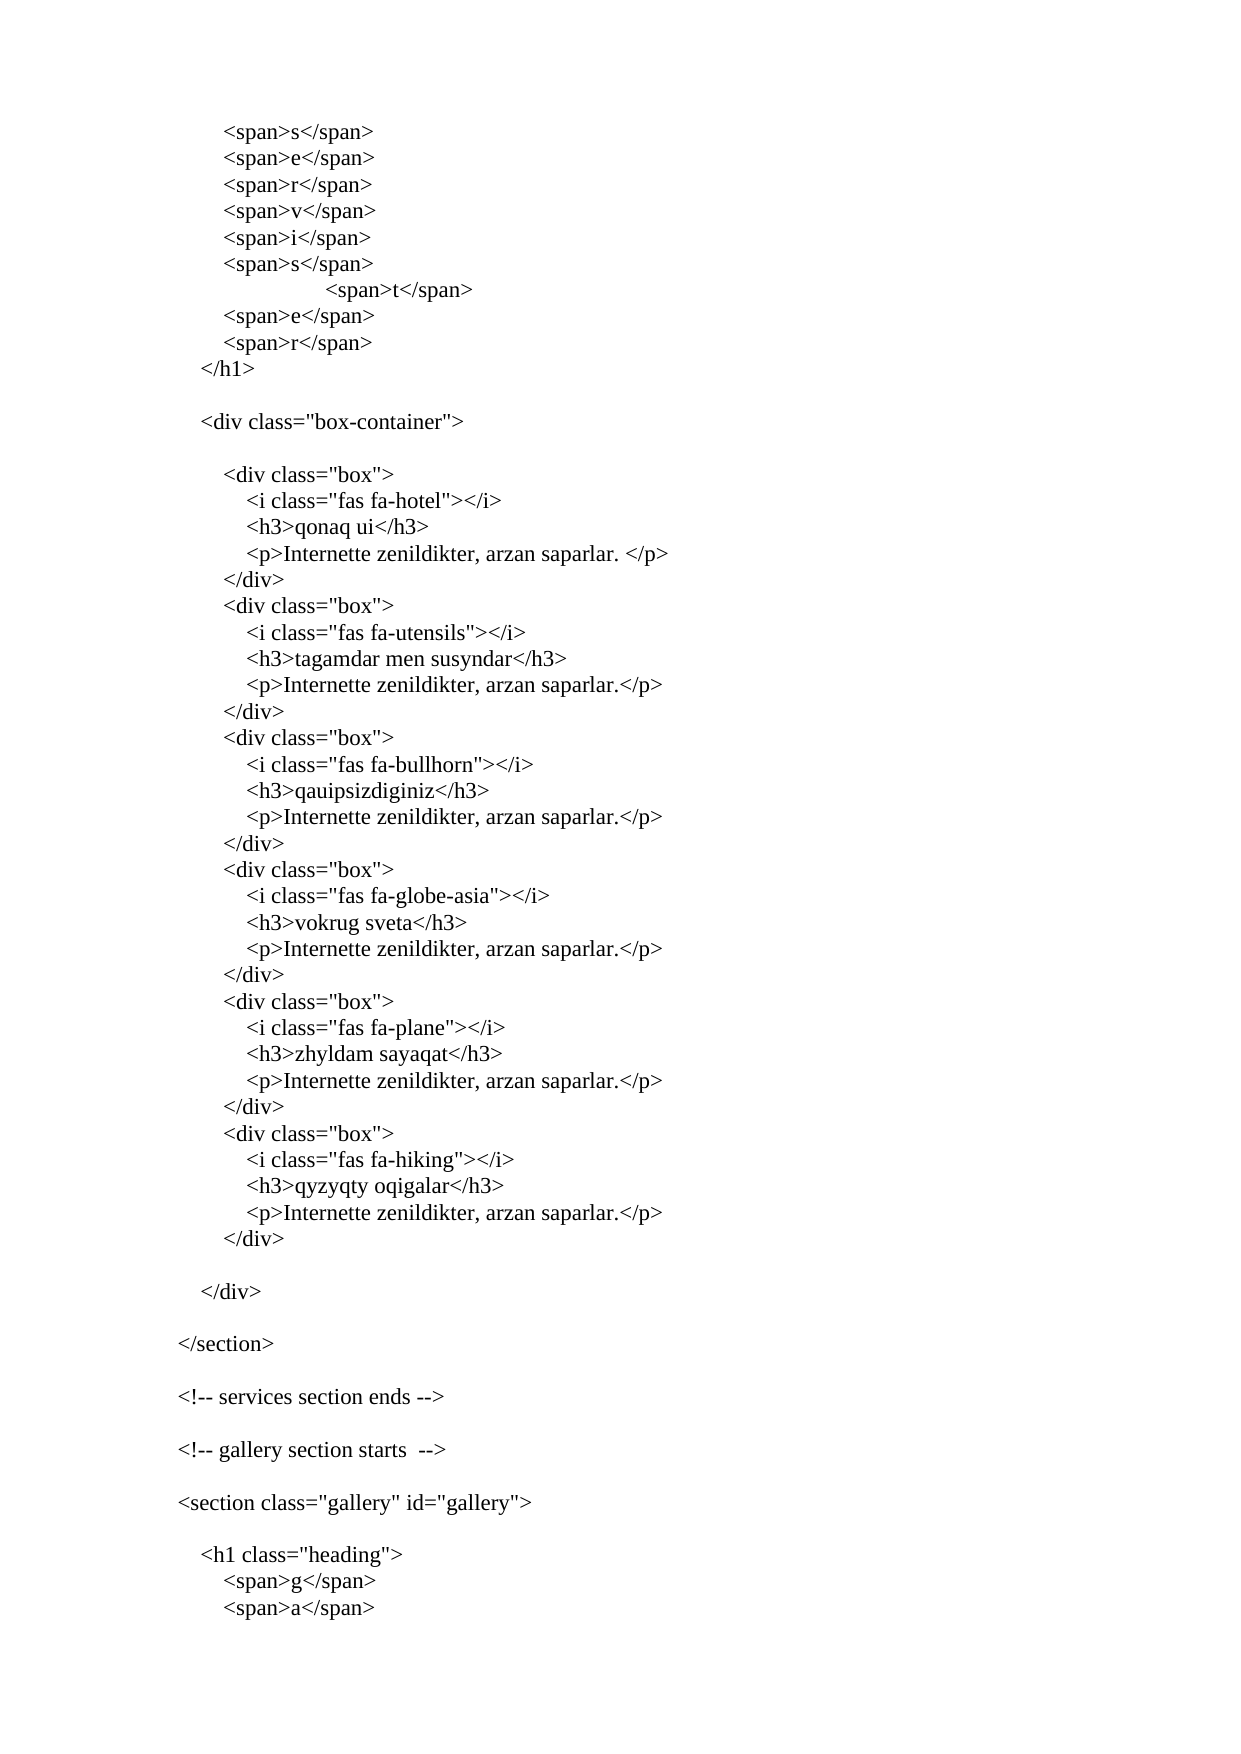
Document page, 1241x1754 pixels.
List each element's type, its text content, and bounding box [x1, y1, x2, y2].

text <div class="box"> [177, 856, 1152, 882]
text <i class="fas fa-bullhorn"></i> [177, 751, 1152, 777]
text <div class="box"> [177, 592, 1152, 619]
text <h3>qauipsizdiginiz</h3> [177, 777, 1152, 803]
text <h3>vokrug sveta</h3> [177, 909, 1152, 935]
text <div class="box"> [177, 1119, 1152, 1146]
text <h3>zhyldam sayaqat</h3> [177, 1041, 1152, 1067]
text <span>v</span> [177, 197, 1152, 223]
text <div class="box"> [177, 988, 1152, 1014]
text <p>Internette zenildikter, arzan saparlar.</p> [177, 935, 1152, 961]
text <p>Internette zenildikter, arzan saparlar.</p> [177, 1199, 1152, 1225]
text <span>s</span> [177, 118, 1152, 144]
text </div> [177, 961, 1152, 988]
text <span>s</span> [177, 250, 1152, 276]
text <i class="fas fa-globe-asia"></i> [177, 882, 1152, 909]
text <h3>qyzyqty oqigalar</h3> [177, 1172, 1152, 1199]
text </div> [177, 566, 1152, 592]
text </h1> [177, 355, 1152, 382]
text <div class="box"> [177, 724, 1152, 751]
text <i class="fas fa-hiking"></i> [177, 1146, 1152, 1172]
text <section class="gallery" id="gallery"> [177, 1488, 1152, 1515]
text <span>e</span> [177, 144, 1152, 171]
text </div> [177, 1093, 1152, 1119]
text <span>t</span> [177, 276, 1152, 303]
text <div class="box-container"> [177, 408, 1152, 434]
text </section> [177, 1330, 1152, 1357]
text <span>i</span> [177, 223, 1152, 250]
text <div class="box"> [177, 461, 1152, 487]
text <i class="fas fa-plane"></i> [177, 1014, 1152, 1041]
text <span>r</span> [177, 171, 1152, 197]
text <p>Internette zenildikter, arzan saparlar.</p> [177, 672, 1152, 698]
text </div> [177, 698, 1152, 724]
text <p>Internette zenildikter, arzan saparlar. </p> [177, 540, 1152, 566]
text <span>a</span> [177, 1594, 1152, 1620]
text <span>g</span> [177, 1568, 1152, 1594]
text <h3>qonaq ui</h3> [177, 513, 1152, 540]
text <!-- services section ends --> [177, 1383, 1152, 1409]
text <!-- gallery section starts --> [177, 1436, 1152, 1462]
text </div> [177, 1225, 1152, 1251]
text <i class="fas fa-hotel"></i> [177, 487, 1152, 513]
text <h1 class="heading"> [177, 1541, 1152, 1568]
text </div> [177, 1278, 1152, 1304]
text <span>e</span> [177, 303, 1152, 329]
text <i class="fas fa-utensils"></i> [177, 619, 1152, 645]
text <p>Internette zenildikter, arzan saparlar.</p> [177, 1067, 1152, 1093]
text <p>Internette zenildikter, arzan saparlar.</p> [177, 803, 1152, 830]
text <h3>tagamdar men susyndar</h3> [177, 645, 1152, 672]
text </div> [177, 830, 1152, 856]
text <span>r</span> [177, 329, 1152, 355]
